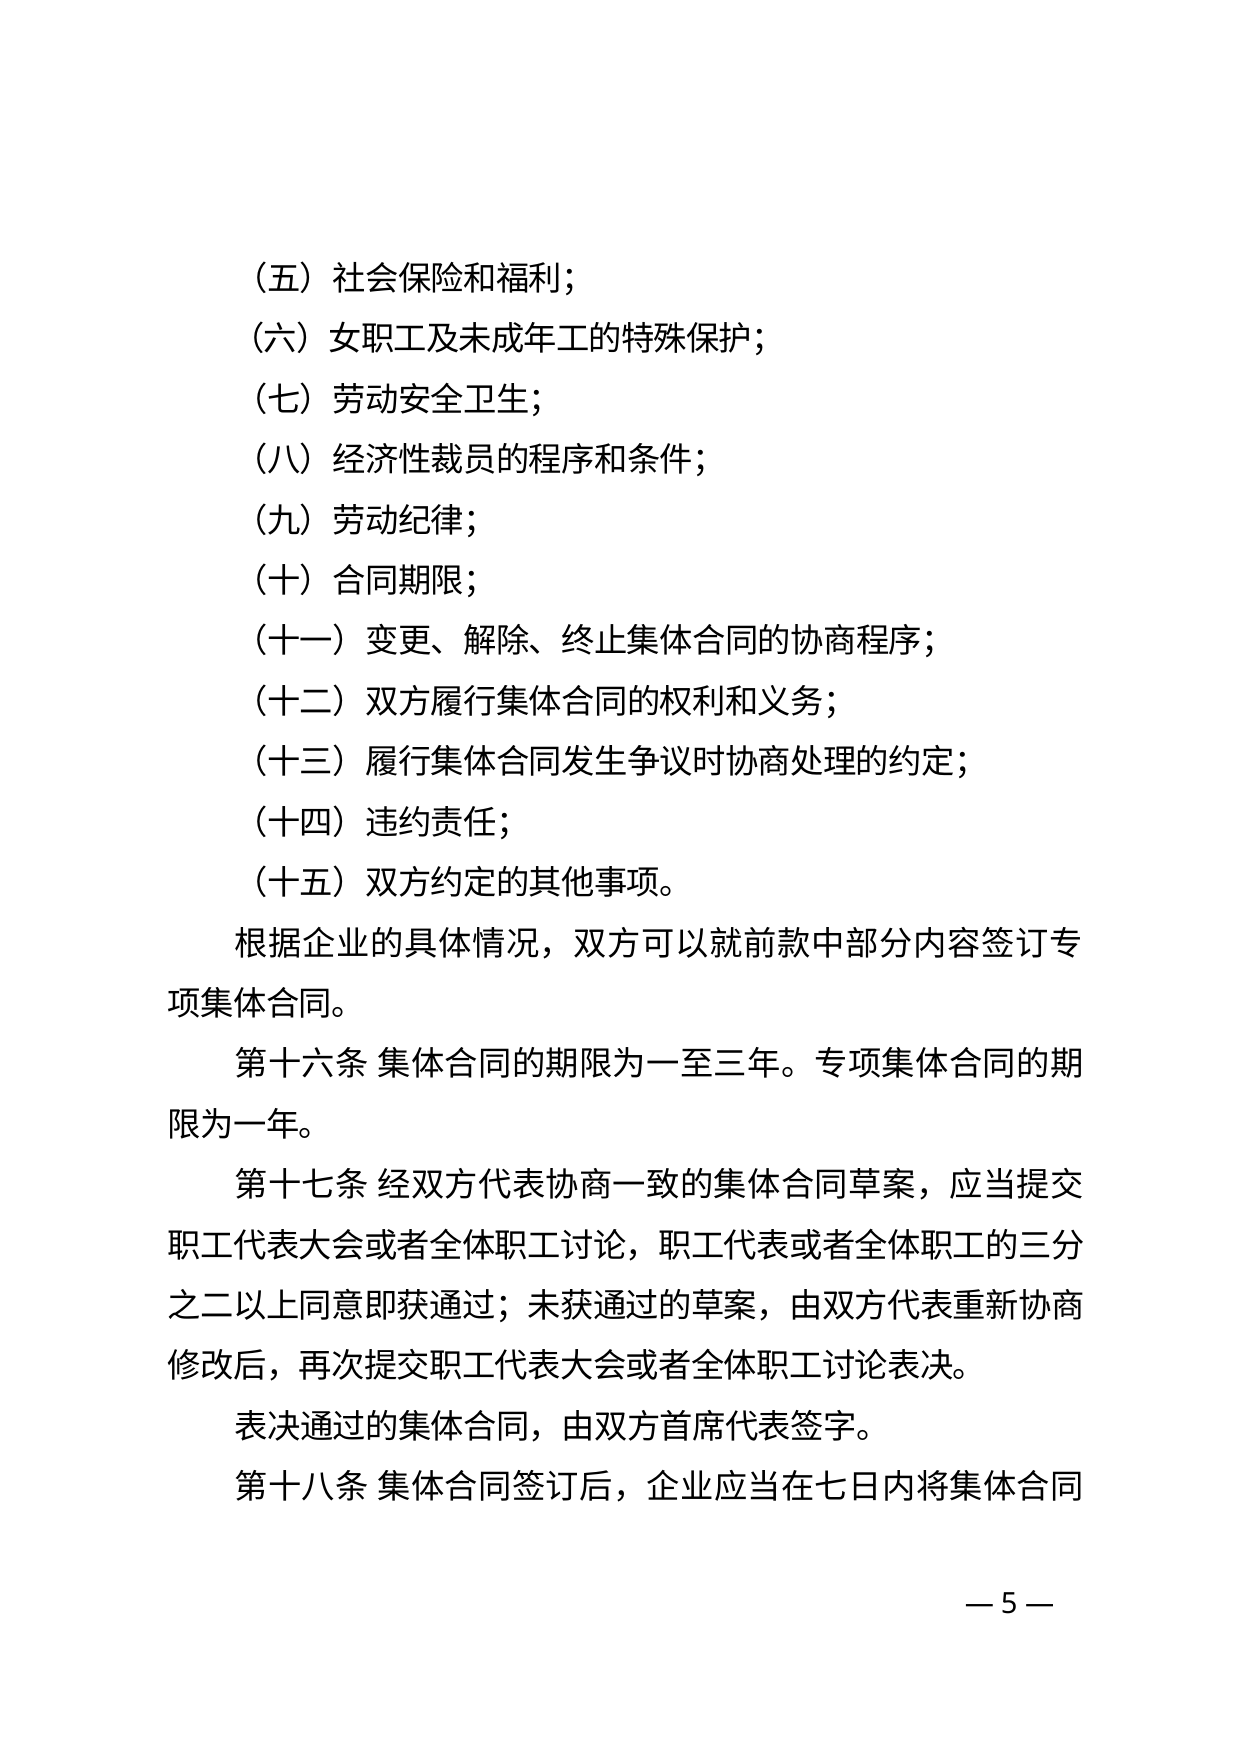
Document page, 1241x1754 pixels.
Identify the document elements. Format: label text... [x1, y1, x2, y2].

text 表决通过的集体合同，由双方首席代表签字。 [168, 1390, 1084, 1450]
text （十三）履行集体合同发生争议时协商处理的约定； [168, 725, 1084, 786]
text （九）劳动纪律； [168, 484, 1084, 544]
text （十二）双方履行集体合同的权利和义务； [168, 665, 1084, 725]
text （八）经济性裁员的程序和条件； [168, 423, 1084, 484]
text （十四）违约责任； [168, 786, 1084, 846]
text （七）劳动安全卫生； [168, 363, 1084, 423]
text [168, 1450, 1084, 1511]
text （十五）双方约定的其他事项。 [168, 846, 1084, 907]
text 第十六条 集体合同的期限为一至三年。专项集体合同的期限为一年。 [168, 1027, 1084, 1148]
text 第十七条 经双方代表协商一致的集体合同草案，应当提交职工代表大会或者全体职工讨论，职工代表或者全体职工的三分之二以上同意即获通过；未获通过的草案，由双方代表重新协商修改后，再次提交职工代表大会或者全体职工讨论表决。 [168, 1148, 1084, 1390]
text （六）女职工及未成年工的特殊保护； [168, 302, 1084, 363]
text （十）合同期限； [168, 544, 1084, 604]
text （十一）变更、解除、终止集体合同的协商程序； [168, 604, 1084, 665]
text （五）社会保险和福利； [168, 242, 1084, 302]
text 根据企业的具体情况，双方可以就前款中部分内容签订专项集体合同。 [168, 907, 1084, 1027]
